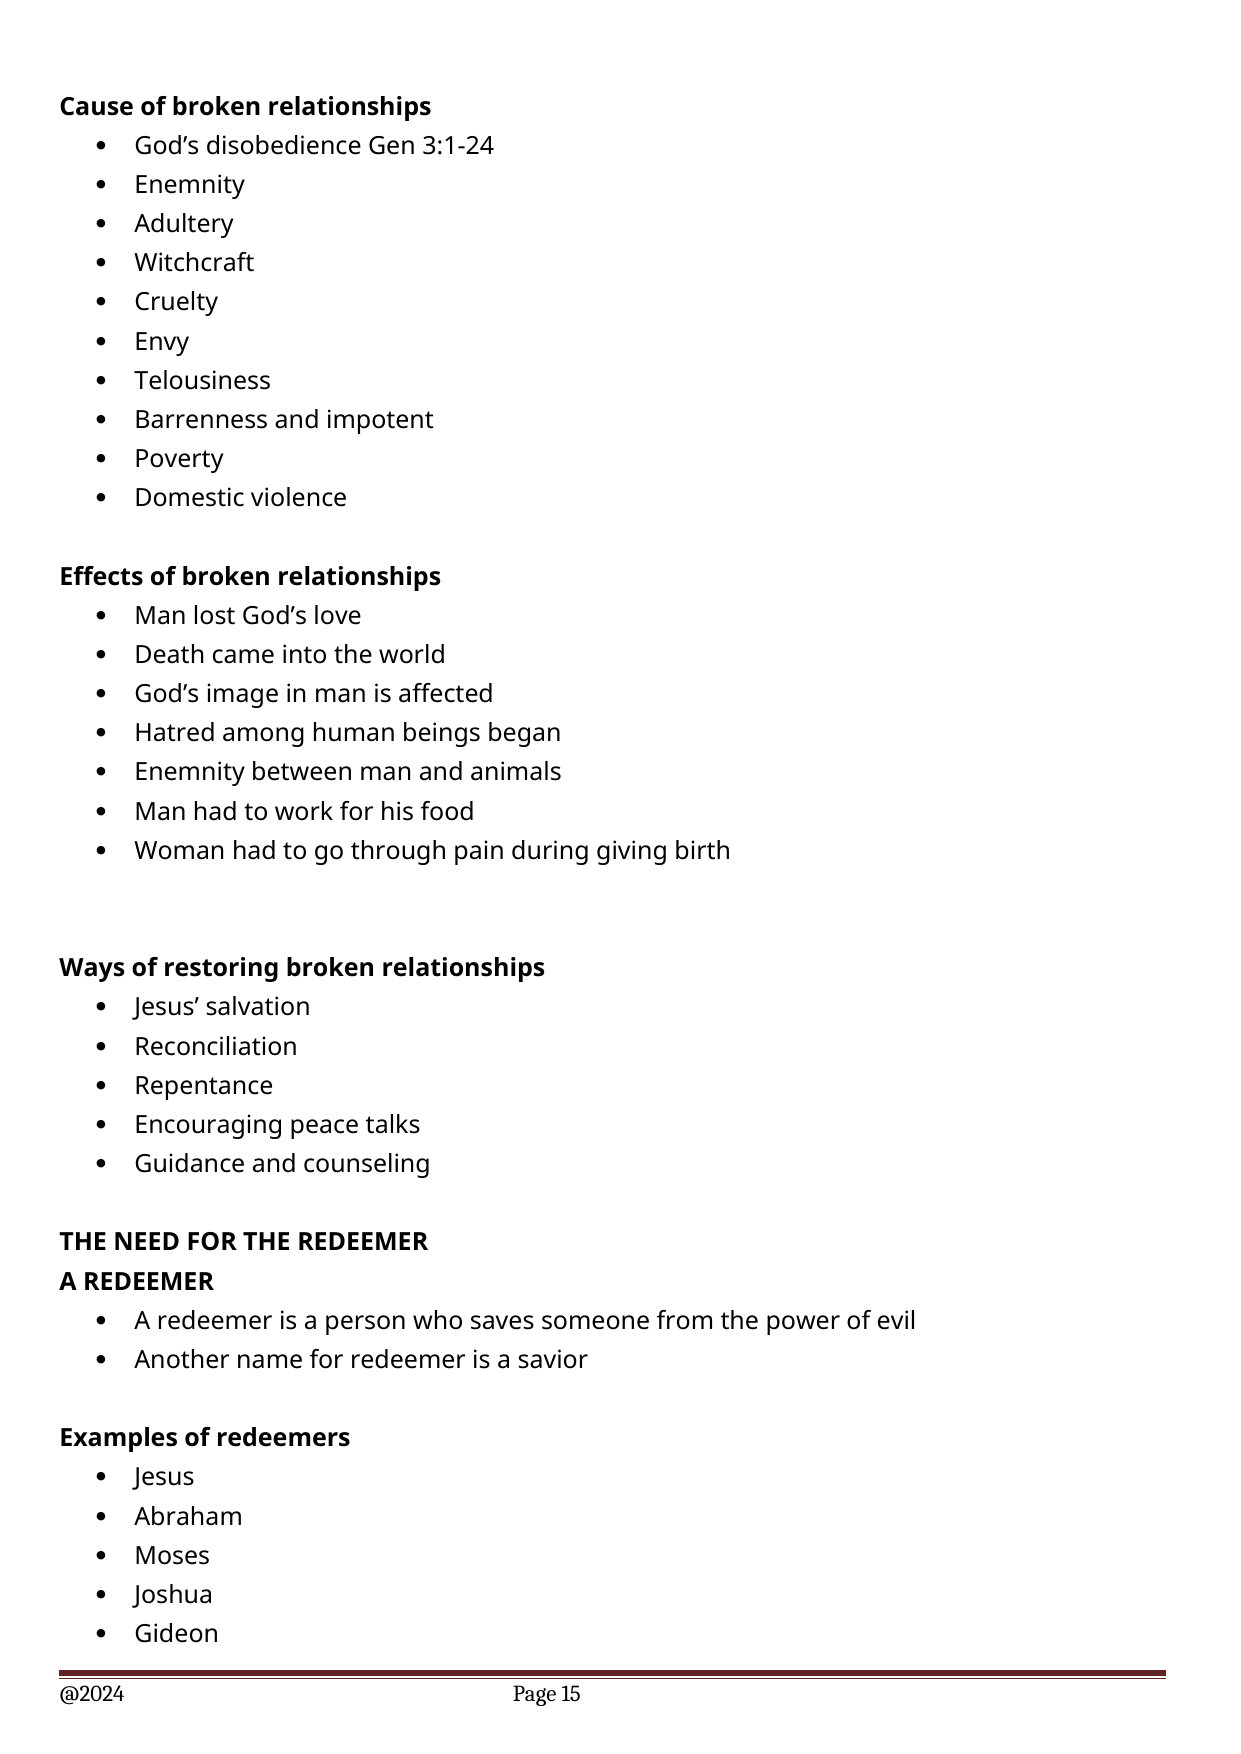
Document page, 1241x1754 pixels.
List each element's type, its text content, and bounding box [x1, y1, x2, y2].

list Moses [97, 1537, 1166, 1571]
list Abraham [97, 1498, 1166, 1532]
text Cause of broken relationships [59, 88, 1166, 122]
list Enemnity between man and animals [97, 754, 1166, 788]
list Poverty [97, 441, 1166, 475]
list Man had to work for his food [97, 793, 1166, 827]
text Ways of restoring broken relationships [59, 950, 1166, 984]
list Reconciliation [97, 1028, 1166, 1062]
text Examples of redeemers [59, 1420, 1166, 1454]
list Joshua [97, 1577, 1166, 1611]
list Domestic violence [97, 480, 1166, 514]
list Adultery [97, 206, 1166, 240]
list Death came into the world [97, 637, 1166, 671]
list Telousiness [97, 362, 1166, 396]
list Envy [97, 323, 1166, 357]
list God’s disobedience Gen 3:1-24 [97, 127, 1166, 161]
list God’s image in man is affected [97, 676, 1166, 710]
list Encouraging peace talks [97, 1107, 1166, 1141]
list Another name for redeemer is a savior [97, 1342, 1166, 1376]
list Woman had to go through pain during giving birth [97, 832, 1166, 866]
list Jesus [97, 1459, 1166, 1493]
list Enemnity [97, 167, 1166, 201]
list A redeemer is a person who saves someone from the power of evil [97, 1302, 1166, 1336]
text A REDEEMER [59, 1263, 1166, 1297]
list Witchcraft [97, 245, 1166, 279]
list Hatred among human beings began [97, 715, 1166, 749]
list Jesus’ salvation [97, 989, 1166, 1023]
list Cruelty [97, 284, 1166, 318]
list Guidance and counseling [97, 1146, 1166, 1180]
list Repentance [97, 1067, 1166, 1101]
list Man lost God’s love [97, 597, 1166, 631]
list Gideon [97, 1616, 1166, 1650]
text Effects of broken relationships [59, 558, 1166, 592]
text THE NEED FOR THE REDEEMER [59, 1224, 1166, 1258]
list Barrenness and impotent [97, 402, 1166, 436]
